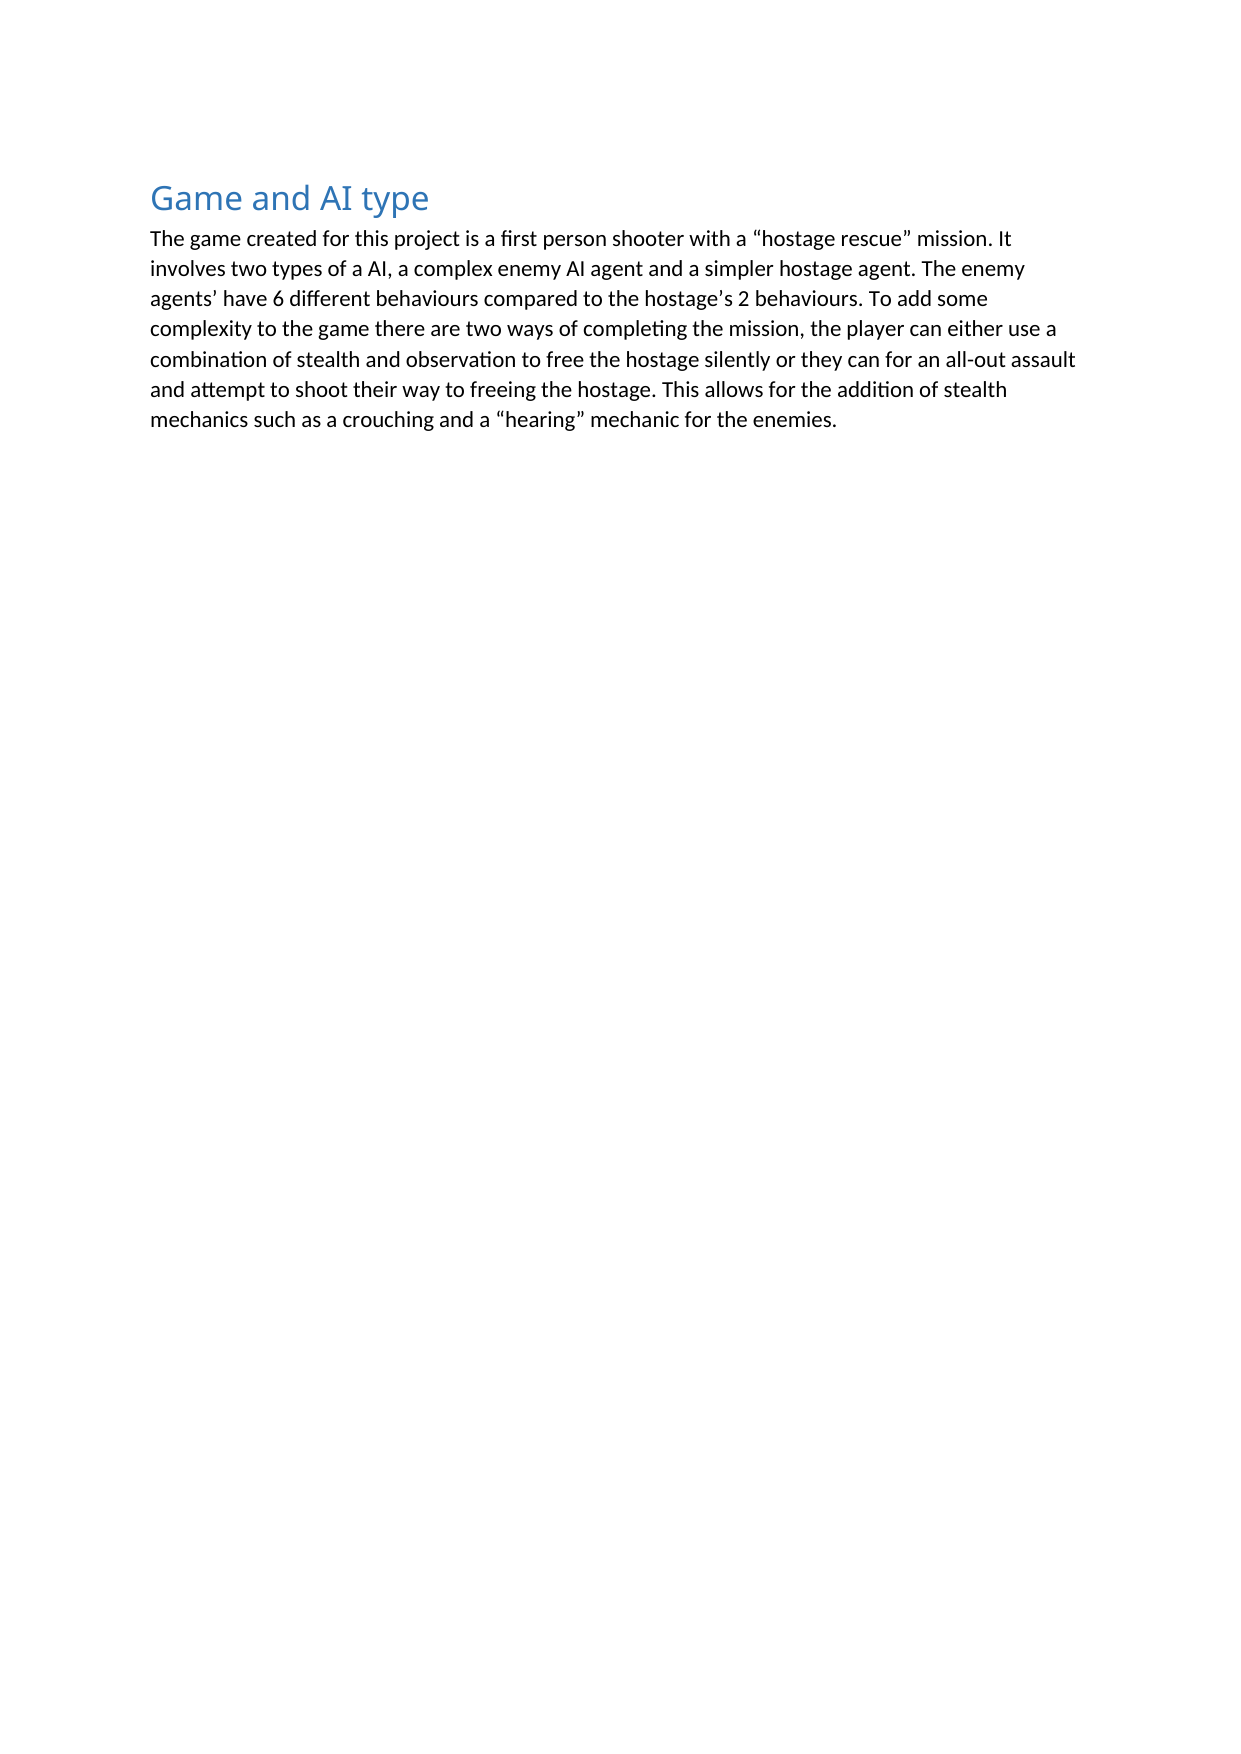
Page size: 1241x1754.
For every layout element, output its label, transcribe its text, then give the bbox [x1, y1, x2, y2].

subtitle Game and AI type [150, 175, 1090, 220]
text The game created for this project is a first person shooter with a “hostage rescue” mission. It involves two types of a AI, a complex enemy AI agent and a simpler hostage agent. The enemy agents’ have 6 different behaviours compared to the hostage’s 2 behaviours. To add some complexity to the game there are two ways of completing the mission, the player can either use a combination of stealth and observation to free the hostage silently or they can for an all-out assault and attempt to shoot their way to freeing the hostage. This allows for the addition of stealth mechanics such as a crouching and a “hearing” mechanic for the enemies. [150, 224, 1090, 433]
